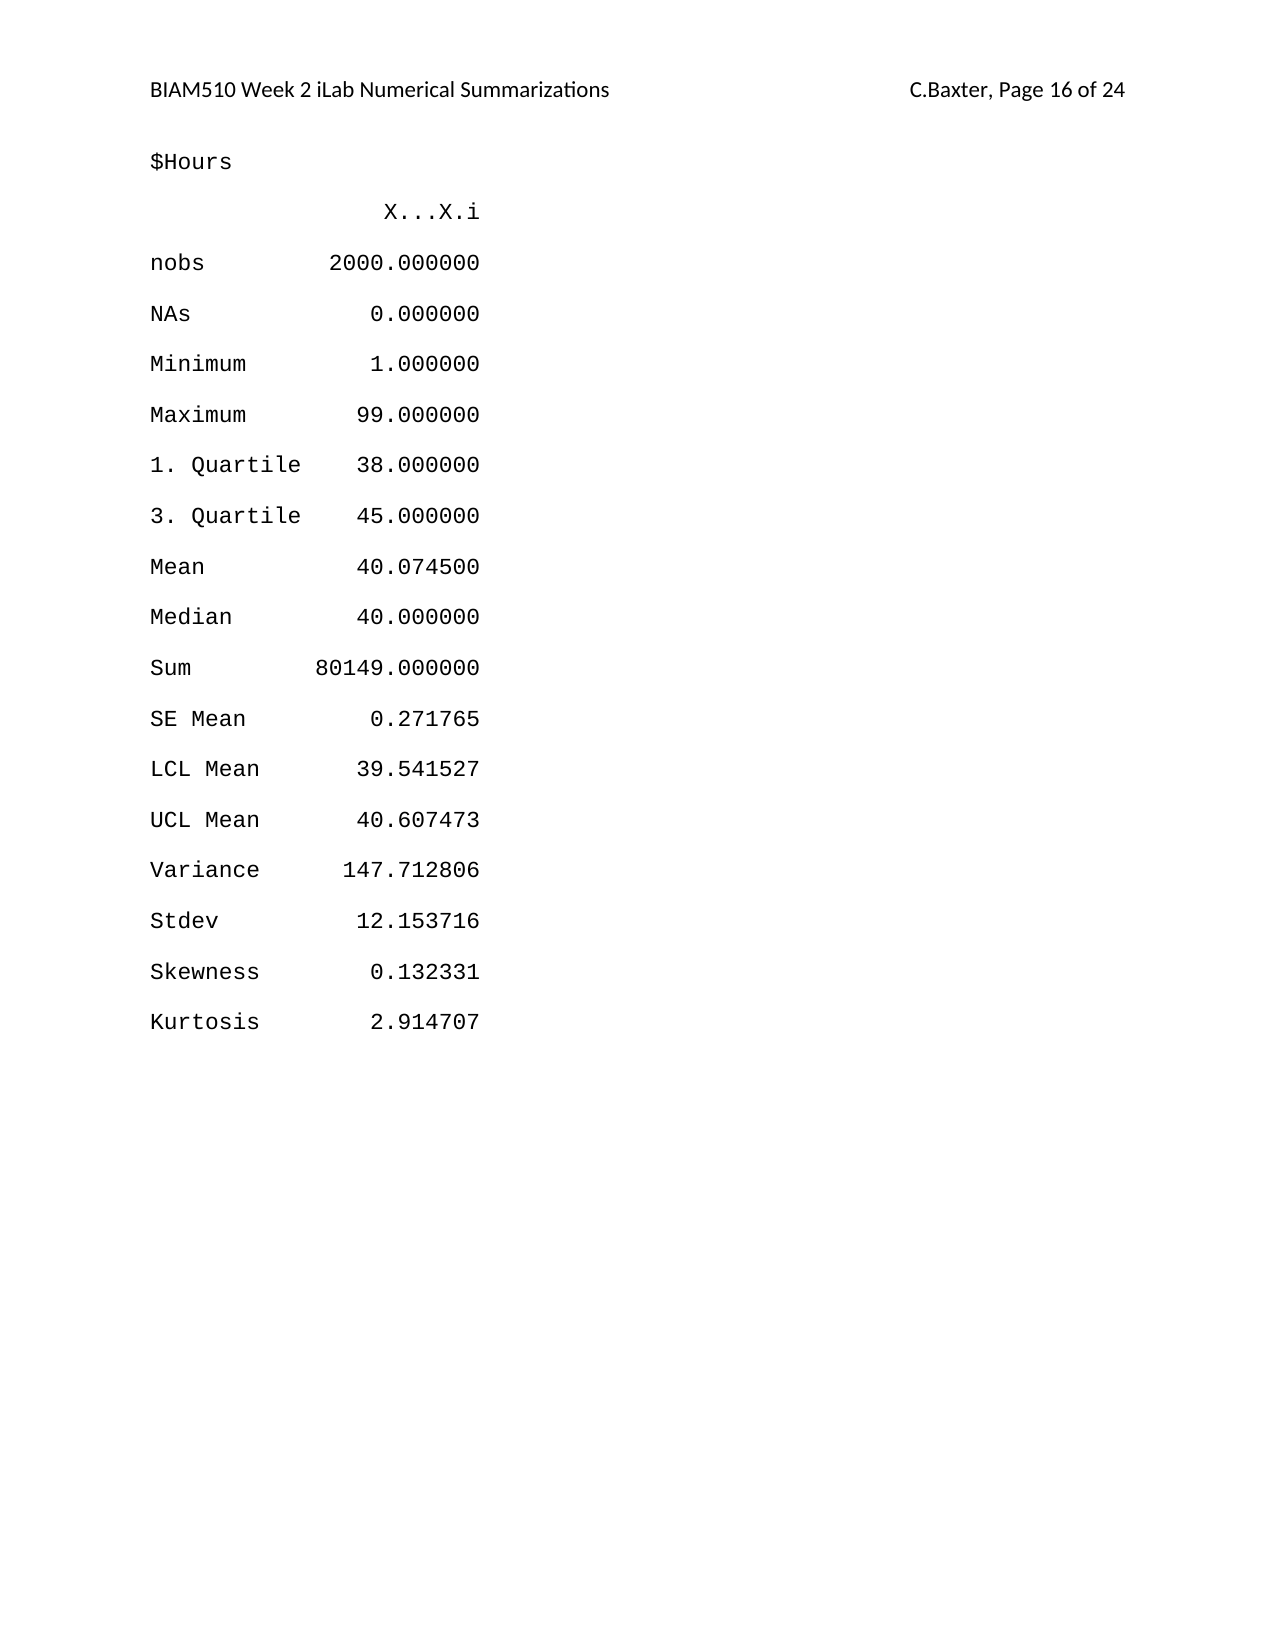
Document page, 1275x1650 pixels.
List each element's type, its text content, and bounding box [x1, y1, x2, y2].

text Mean 40.074500 [150, 555, 1125, 581]
text Variance 147.712806 [150, 859, 1125, 885]
text NAs 0.000000 [150, 302, 1125, 328]
text nobs 2000.000000 [150, 251, 1125, 277]
text 3. Quartile 45.000000 [150, 504, 1125, 530]
text Maximum 99.000000 [150, 403, 1125, 429]
text SE Mean 0.271765 [150, 707, 1125, 733]
text UCL Mean 40.607473 [150, 808, 1125, 834]
text Median 40.000000 [150, 606, 1125, 632]
text Minimum 1.000000 [150, 352, 1125, 378]
text LCL Mean 39.541527 [150, 757, 1125, 783]
text 1. Quartile 38.000000 [150, 454, 1125, 480]
text Sum 80149.000000 [150, 656, 1125, 682]
text Kurtosis 2.914707 [150, 1011, 1125, 1037]
text Skewness 0.132331 [150, 960, 1125, 986]
text X...X.i [150, 201, 1125, 227]
text $Hours [150, 150, 1125, 176]
text Stdev 12.153716 [150, 909, 1125, 935]
